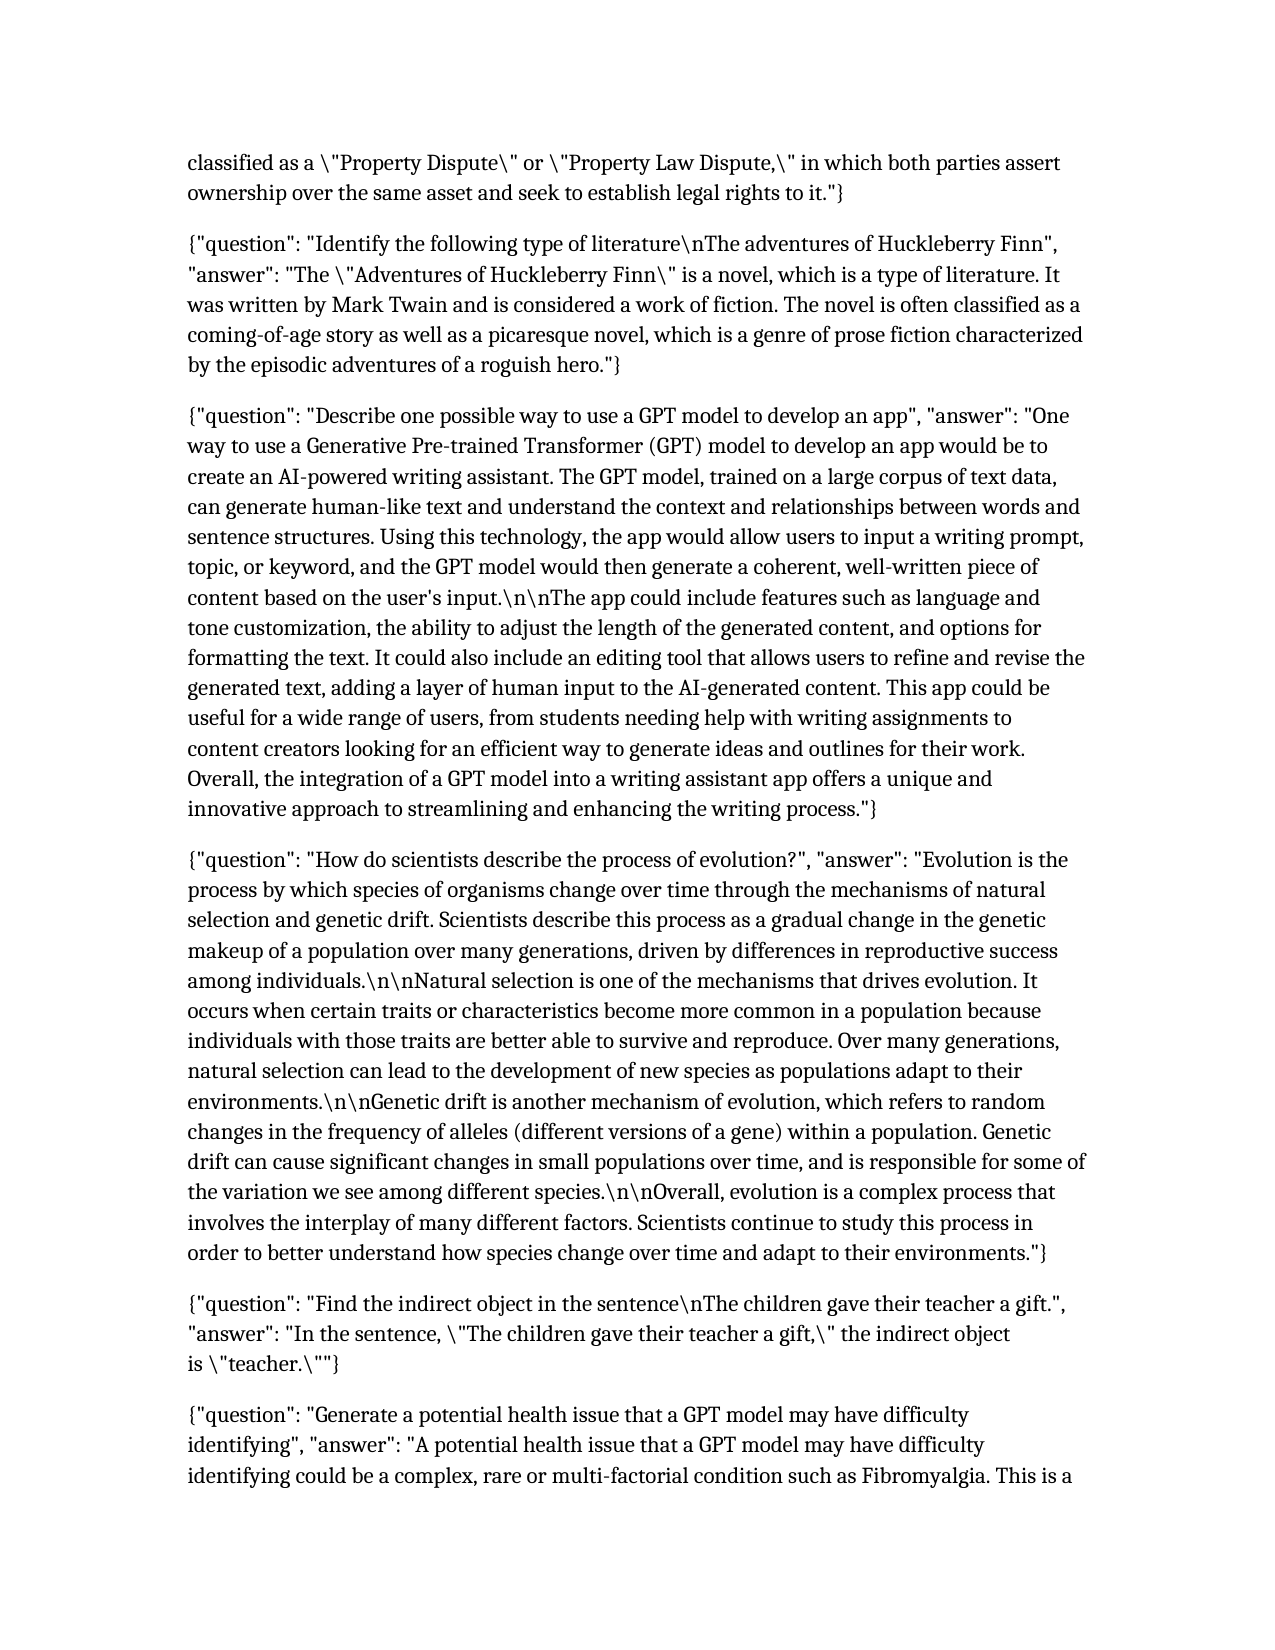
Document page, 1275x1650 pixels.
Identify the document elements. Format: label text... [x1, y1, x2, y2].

text {"question": "How do scientists describe the process of evolution?", "answer": "Evolution is the process by which species of organisms change over time through the mechanisms of natural selection and genetic drift. Scientists describe this process as a gradual change in the genetic makeup of a population over many generations, driven by differences in reproductive success among individuals.\n\nNatural selection is one of the mechanisms that drives evolution. It occurs when certain traits or characteristics become more common in a population because individuals with those traits are better able to survive and reproduce. Over many generations, natural selection can lead to the development of new species as populations adapt to their environments.\n\nGenetic drift is another mechanism of evolution, which refers to random changes in the frequency of alleles (different versions of a gene) within a population. Genetic drift can cause significant changes in small populations over time, and is responsible for some of the variation we see among different species.\n\nOverall, evolution is a complex process that involves the interplay of many different factors. Scientists continue to study this process in order to better understand how species change over time and adapt to their environments."} [187, 847, 1087, 1266]
text {"question": "Describe one possible way to use a GPT model to develop an app", "answer": "One way to use a Generative Pre-trained Transformer (GPT) model to develop an app would be to create an AI-powered writing assistant. The GPT model, trained on a large corpus of text data, can generate human-like text and understand the context and relationships between words and sentence structures. Using this technology, the app would allow users to input a writing prompt, topic, or keyword, and the GPT model would then generate a coherent, well-written piece of content based on the user's input.\n\nThe app could include features such as language and tone customization, the ability to adjust the length of the generated content, and options for formatting the text. It could also include an editing tool that allows users to refine and revise the generated text, adding a layer of human input to the AI-generated content. This app could be useful for a wide range of users, from students needing help with writing assignments to content creators looking for an efficient way to generate ideas and outlines for their work. Overall, the integration of a GPT model into a writing assistant app offers a unique and innovative approach to streamlining and enhancing the writing process."} [187, 403, 1087, 822]
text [187, 150, 1087, 207]
text {"question": "Find the indirect object in the sentence\nThe children gave their teacher a gift.", "answer": "In the sentence, \"The children gave their teacher a gift,\" the indirect object is \"teacher.\""} [187, 1291, 1087, 1377]
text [187, 1402, 1087, 1489]
text {"question": "Identify the following type of literature\nThe adventures of Huckleberry Finn", "answer": "The \"Adventures of Huckleberry Finn\" is a novel, which is a type of literature. It was written by Mark Twain and is considered a work of fiction. The novel is often classified as a coming-of-age story as well as a picaresque novel, which is a genre of prose fiction characterized by the episodic adventures of a roguish hero."} [187, 231, 1087, 378]
